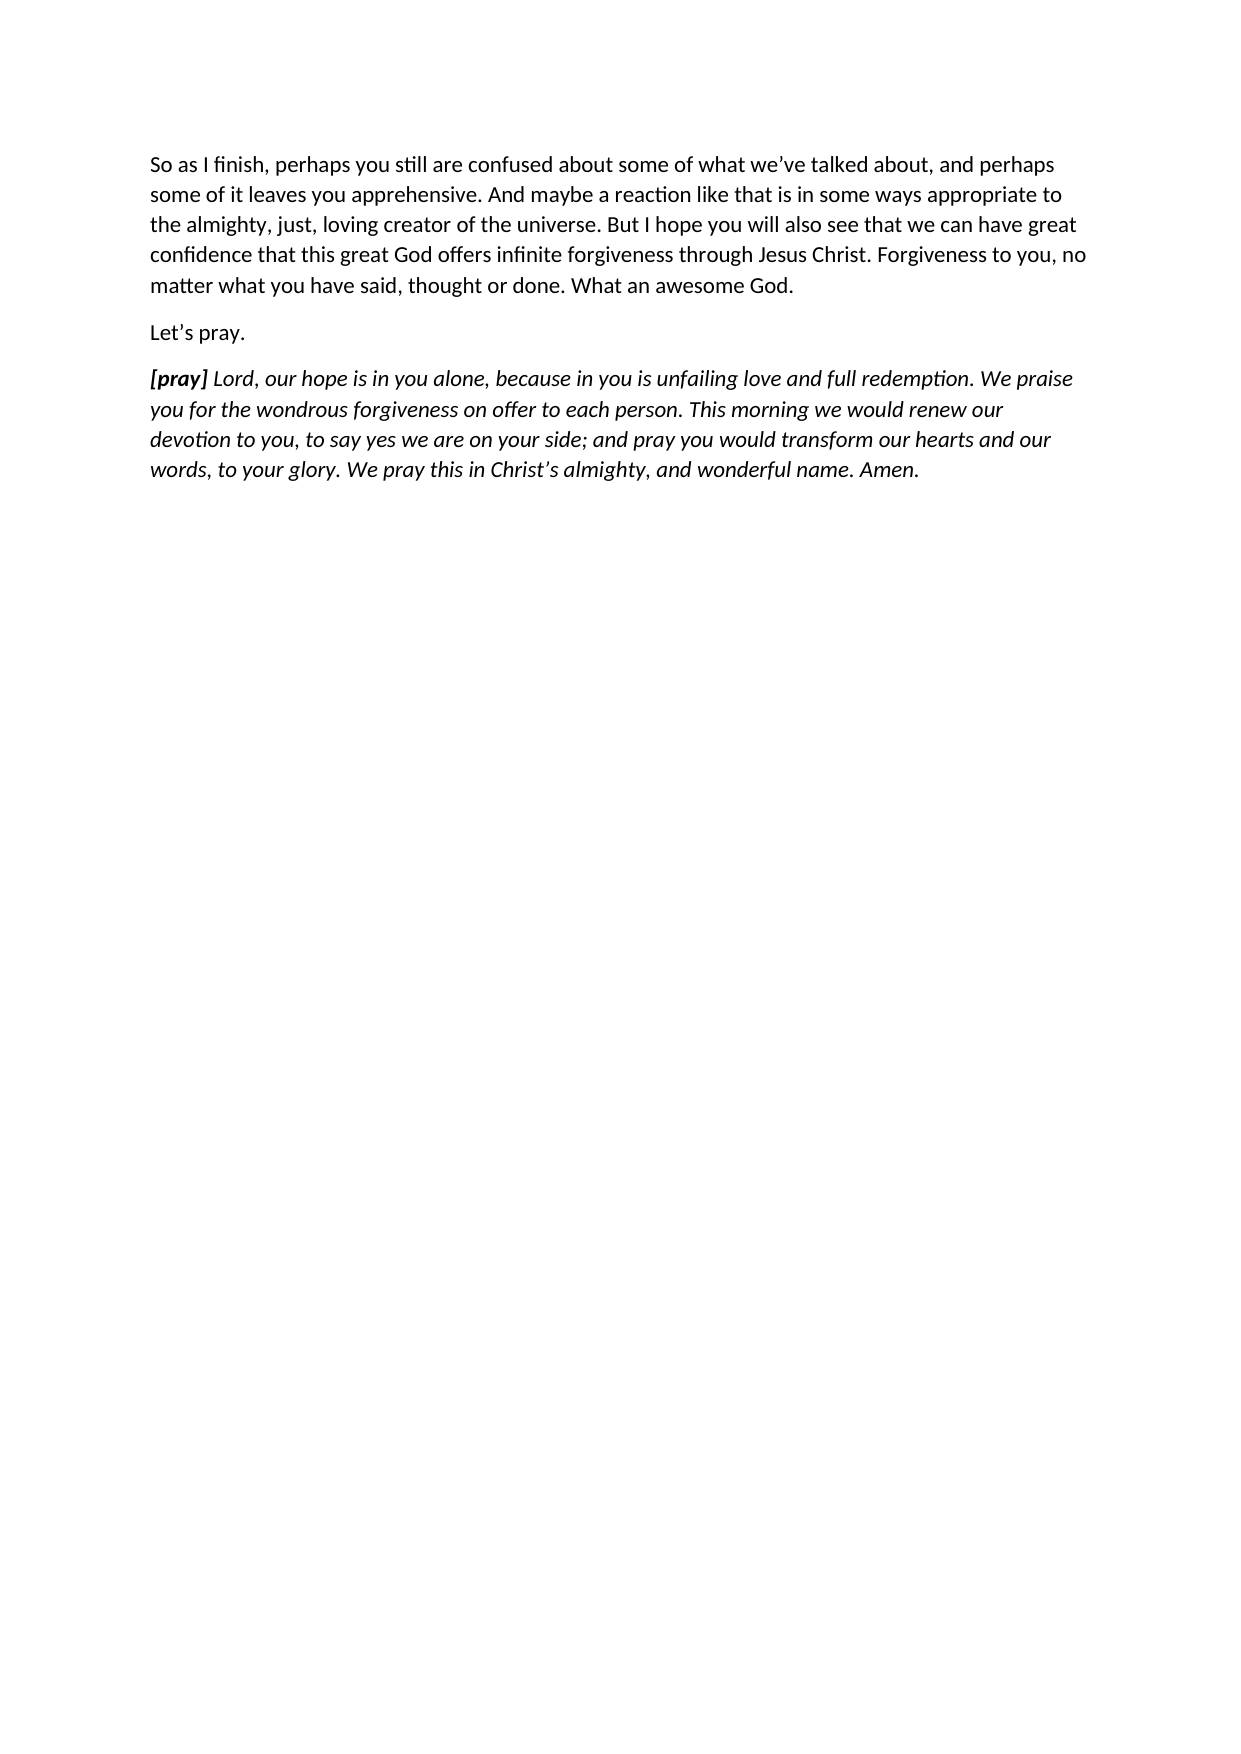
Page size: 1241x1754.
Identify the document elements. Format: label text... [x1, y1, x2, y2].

text So as I finish, perhaps you still are confused about some of what we’ve talked about, and perhaps some of it leaves you apprehensive. And maybe a reaction like that is in some ways appropriate to the almighty, just, loving creator of the universe. But I hope you will also see that we can have great confidence that this great God offers infinite forgiveness through Jesus Christ. Forgiveness to you, no matter what you have said, thought or done. What an awesome God. [150, 150, 1090, 299]
text Let’s pray. [150, 318, 1090, 346]
text [pray] Lord, our hope is in you alone, because in you is unfailing love and full redemption. We praise you for the wondrous forgiveness on offer to each person. This morning we would renew our devotion to you, to say yes we are on your side; and pray you would transform our hearts and our words, to your glory. We pray this in Christ’s almighty, and wonderful name. Amen. [150, 364, 1090, 483]
